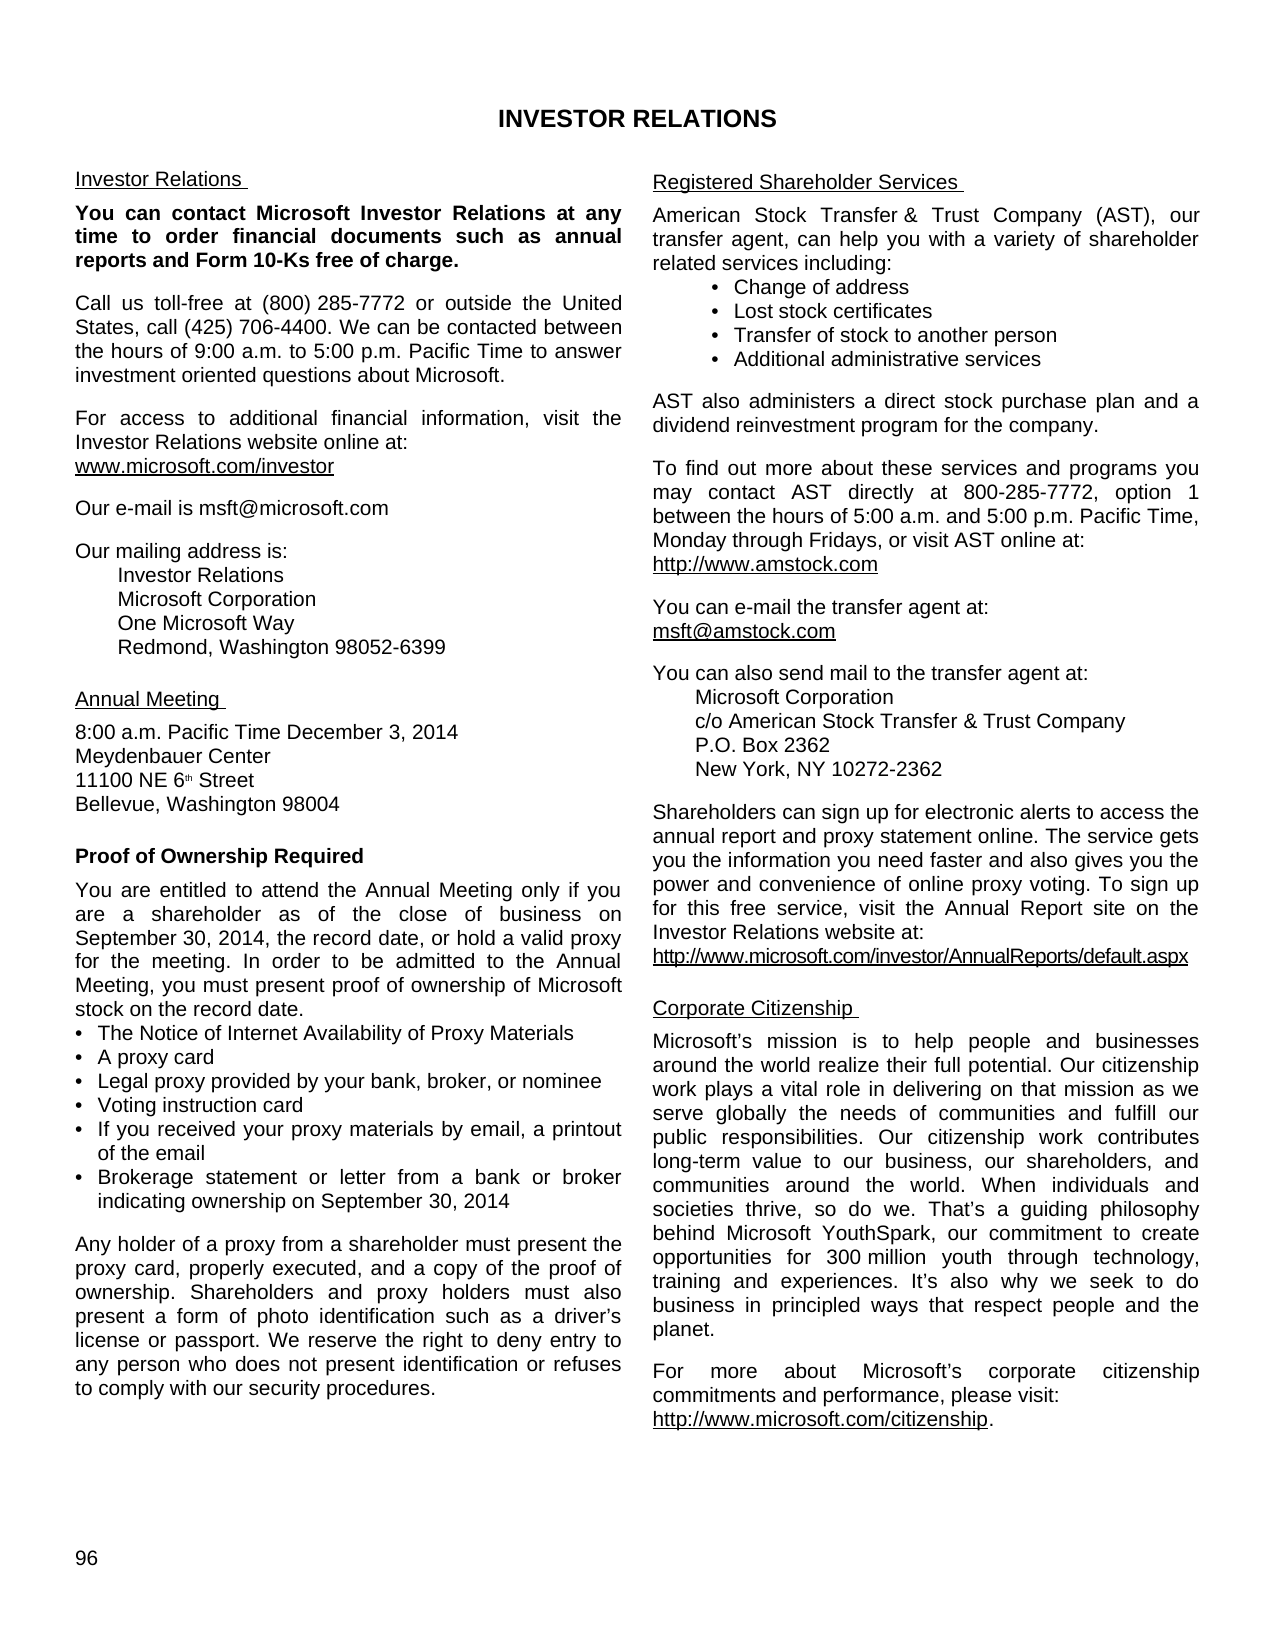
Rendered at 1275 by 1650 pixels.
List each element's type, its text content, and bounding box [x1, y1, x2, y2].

text Microsoft Corporation [75, 587, 622, 611]
text http://www.amstock.com [652, 552, 1200, 576]
text c/o American Stock Transfer & Trust Company [652, 709, 1200, 733]
text Microsoft Corporation [652, 685, 1200, 709]
text Proof of Ownership Required [75, 844, 622, 868]
text • Change of address [711, 275, 1200, 299]
text • Voting instruction card [75, 1093, 622, 1117]
text http://www.microsoft.com/citizenship. [652, 1407, 1200, 1431]
text For more about Microsoft’s corporate citizenship commitments and performance, please visit: [652, 1359, 1200, 1407]
text msft@amstock.com [652, 618, 1200, 642]
text AST also administers a direct stock purchase plan and a dividend reinvestment program for the company. [652, 389, 1200, 437]
text http://www.microsoft.com/investor/AnnualReports/default.aspx [652, 943, 1200, 967]
text American Stock Transfer & Trust Company (AST), our transfer agent, can help you with a variety of shareholder related services including: [652, 203, 1200, 275]
text www.microsoft.com/investor [75, 453, 622, 477]
text Registered Shareholder Services [652, 169, 1200, 193]
text Microsoft’s mission is to help people and businesses around the world realize their full potential. Our citizenship work plays a vital role in delivering on that mission as we serve globally the needs of communities and fulfill our public responsibilities. Our citizenship work contributes long-term value to our business, our shareholders, and communities around the world. When individuals and societies thrive, so do we. That’s a guiding philosophy behind Microsoft YouthSpark, our commitment to create opportunities for 300 million youth through technology, training and experiences. It’s also why we seek to do business in principled ways that respect people and the planet. [652, 1029, 1200, 1340]
text Our mailing address is: [75, 539, 622, 563]
text 11100 NE 6th Street [75, 768, 622, 792]
text • Brokerage statement or letter from a bank or broker indicating ownership on September 30, 2014 [75, 1165, 622, 1213]
text Any holder of a proxy from a shareholder must present the proxy card, properly executed, and a copy of the proof of ownership. Shareholders and proxy holders must also present a form of photo identification such as a driver’s license or passport. We reserve the right to deny entry to any person who does not present identification or refuses to comply with our security procedures. [75, 1232, 622, 1399]
text One Microsoft Way [75, 611, 622, 635]
text Call us toll-free at (800) 285-7772 or outside the United States, call (425) 706-4400. We can be contacted between the hours of 9:00 a.m. to 5:00 p.m. Pacific Time to answer investment oriented questions about Microsoft. [75, 291, 622, 387]
text You can also send mail to the transfer agent at: [652, 661, 1200, 685]
text To find out more about these services and programs you may contact AST directly at 800-285-7772, option 1 between the hours of 5:00 a.m. and 5:00 p.m. Pacific Time, Monday through Fridays, or visit AST online at: [652, 456, 1200, 552]
text • If you received your proxy materials by email, a printout of the email [75, 1117, 622, 1165]
text • Transfer of stock to another person [711, 323, 1200, 347]
text • Legal proxy provided by your bank, broker, or nominee [75, 1069, 622, 1093]
text • Additional administrative services [711, 347, 1200, 371]
text 8:00 a.m. Pacific Time December 3, 2014 [75, 720, 622, 744]
text • Lost stock certificates [711, 299, 1200, 323]
text • A proxy card [75, 1045, 622, 1069]
text Annual Meeting [75, 687, 622, 711]
text Shareholders can sign up for electronic alerts to access the annual report and proxy statement online. The service gets you the information you need faster and also gives you the power and convenience of online proxy voting. To sign up for this free service, visit the Annual Report site on the Investor Relations website at: [652, 800, 1200, 943]
text New York, NY 10272-2362 [652, 757, 1200, 781]
text Corporate Citizenship [652, 996, 1200, 1019]
text You can contact Microsoft Investor Relations at any time to order financial documents such as annual reports and Form 10-Ks free of charge. [75, 200, 622, 272]
text Our e-mail is msft@microsoft.com [75, 496, 622, 520]
text Redmond, Washington 98052-6399 [75, 635, 622, 659]
text Investor Relations [75, 563, 622, 587]
text You can e-mail the transfer agent at: [652, 594, 1200, 618]
text For access to additional financial information, visit the Investor Relations website online at: [75, 406, 622, 453]
text Bellevue, Washington 98004 [75, 792, 622, 816]
text Meydenbauer Center [75, 744, 622, 768]
text Investor Relations [75, 167, 622, 191]
text • The Notice of Internet Availability of Proxy Materials [75, 1021, 622, 1045]
text P.O. Box 2362 [652, 733, 1200, 757]
text You are entitled to attend the Annual Meeting only if you are a shareholder as of the close of business on September 30, 2014, the record date, or hold a valid proxy for the meeting. In order to be admitted to the Annual Meeting, you must present proof of ownership of Microsoft stock on the record date. [75, 877, 622, 1021]
text INVESTOR RELATIONS [75, 104, 1200, 132]
